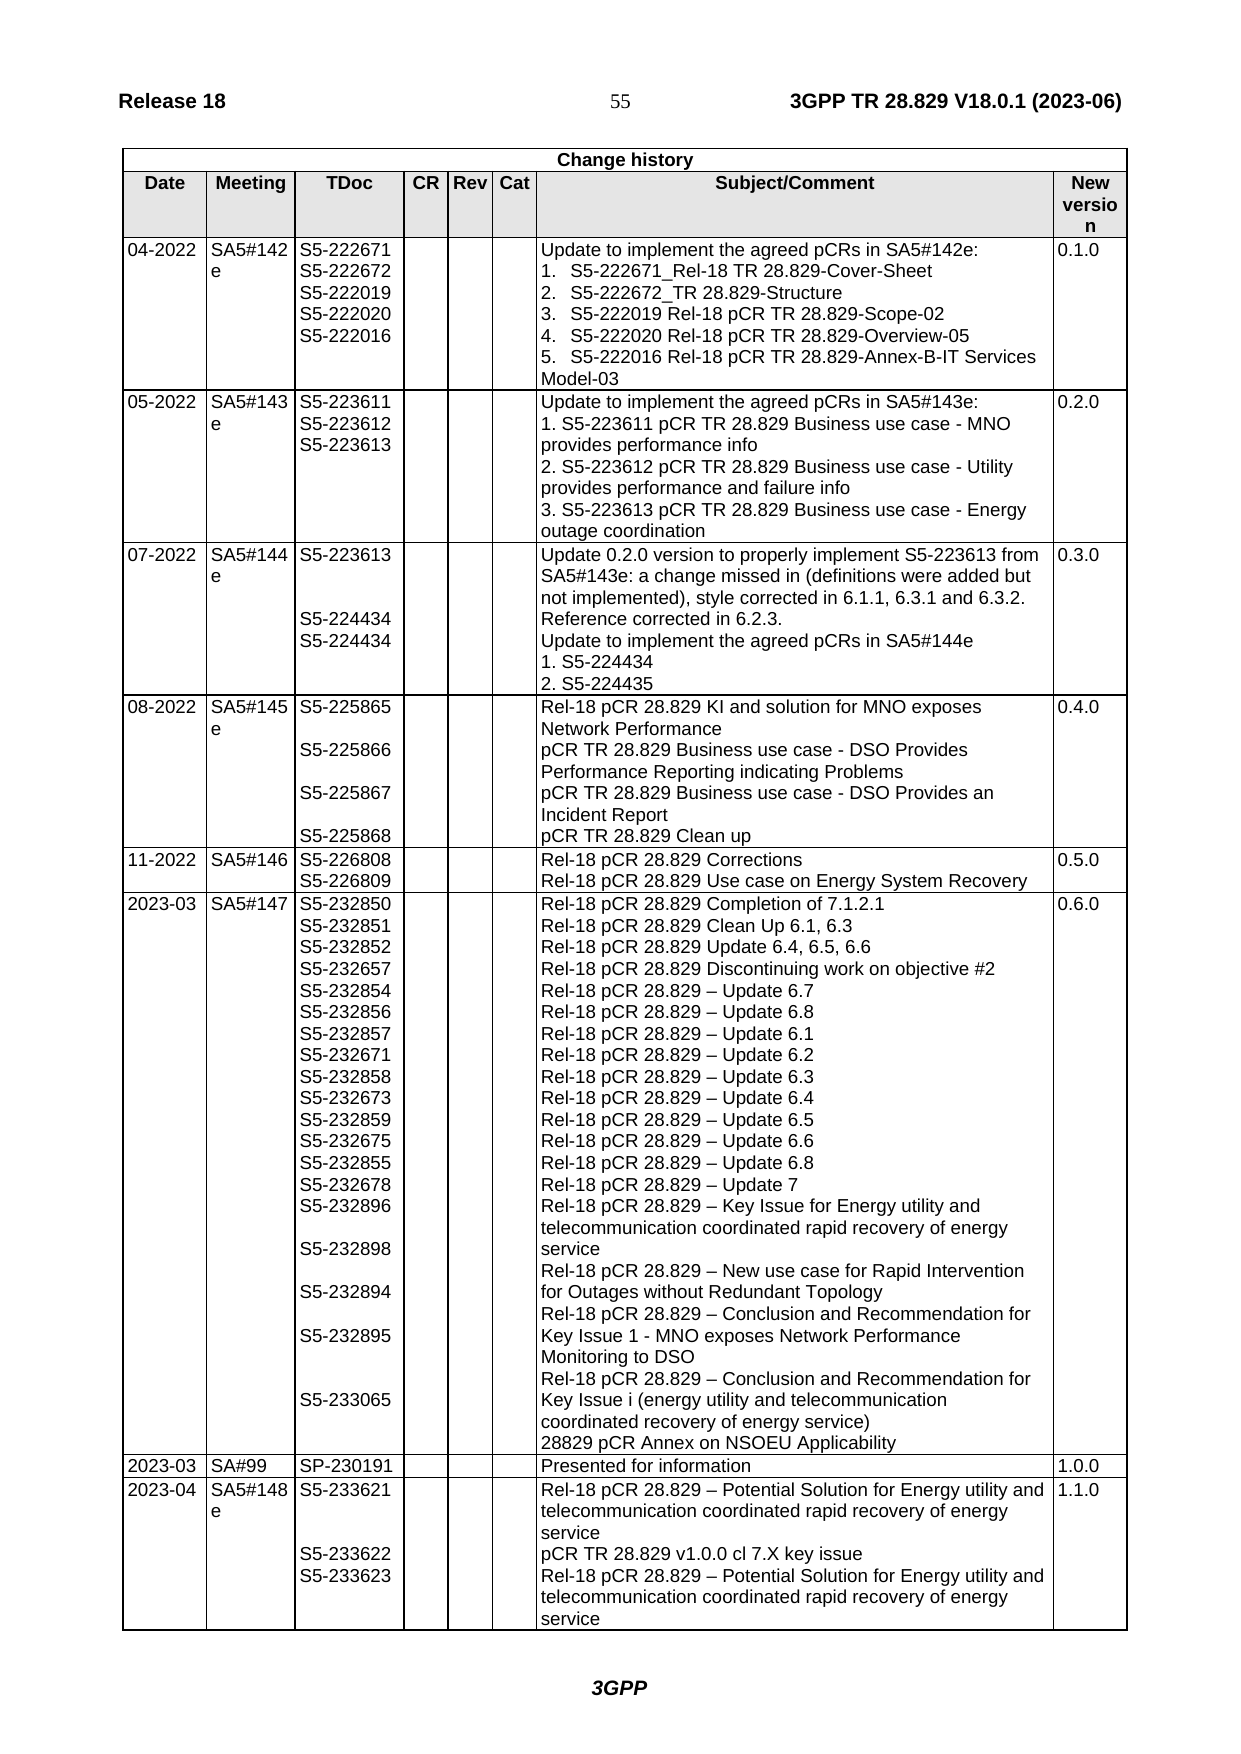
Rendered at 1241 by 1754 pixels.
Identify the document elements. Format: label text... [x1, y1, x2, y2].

table_cell 2023-03 [124, 1455, 206, 1477]
table_cell Subject/Comment [537, 172, 1053, 237]
table_cell TDoc [296, 172, 403, 237]
table_cell S5-232850 S5-232851 S5-232852 S5-232657 S5-232854 S5-232856 S5-232857 S5-232671 S5-232858 S5-232673 S5-232859 S5-232675 S5-232855 S5-232678 S5-232896 S5-232898 S5-232894 S5-232895 S5-233065 [296, 893, 403, 1454]
table_cell 0.5.0 [1054, 848, 1126, 892]
table_cell S5-226808 S5-226809 [296, 848, 403, 892]
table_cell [296, 1478, 403, 1629]
table_cell [405, 238, 447, 389]
table_cell Rel-18 pCR 28.829 Completion of 7.1.2.1 Rel-18 pCR 28.829 Clean Up 6.1, 6.3 Rel-18 pCR 28.829 Update 6.4, 6.5, 6.6 Rel-18 pCR 28.829 Discontinuing work on objective #2 Rel-18 pCR 28.829 – Update 6.7 Rel-18 pCR 28.829 – Update 6.8 Rel-18 pCR 28.829 – Update 6.1 Rel-18 pCR 28.829 – Update 6.2 Rel-18 pCR 28.829 – Update 6.3 Rel-18 pCR 28.829 – Update 6.4 Rel-18 pCR 28.829 – Update 6.5 Rel-18 pCR 28.829 – Update 6.6 Rel-18 pCR 28.829 – Update 6.8 Rel-18 pCR 28.829 – Update 7 Rel-18 pCR 28.829 – Key Issue for Energy utility and telecommunication coordinated rapid recovery of energy service Rel-18 pCR 28.829 – New use case for Rapid Intervention for Outages without Redundant Topology Rel-18 pCR 28.829 – Conclusion and Recommendation for Key Issue 1 - MNO exposes Network Performance Monitoring to DSO Rel-18 pCR 28.829 – Conclusion and Recommendation for Key Issue i (energy utility and telecommunication coordinated recovery of energy service) 28829 pCR Annex on NSOEU Applicability [537, 893, 1053, 1454]
table_cell CR [405, 172, 447, 237]
table_cell SA5#148e [207, 1478, 294, 1629]
table_cell 0.3.0 [1054, 543, 1126, 694]
table_cell [405, 1478, 447, 1629]
table_cell 0.2.0 [1054, 391, 1126, 542]
table_cell [449, 1455, 492, 1477]
table_cell Update to implement the agreed pCRs in SA5#142e: 1. S5-222671_Rel-18 TR 28.829-Cover-Sheet 2. S5-222672_TR 28.829-Structure 3. S5-222019 Rel-18 pCR TR 28.829-Scope-02 4. S5-222020 Rel-18 pCR TR 28.829-Overview-05 5. S5-222016 Rel-18 pCR TR 28.829-Annex-B-IT Services Model-03 [537, 238, 1053, 389]
table_cell Update to implement the agreed pCRs in SA5#143e: 1. S5-223611 pCR TR 28.829 Business use case - MNO provides performance info 2. S5-223612 pCR TR 28.829 Business use case - Utility provides performance and failure info 3. S5-223613 pCR TR 28.829 Business use case - Energy outage coordination [537, 391, 1053, 542]
table_cell [493, 893, 536, 1454]
table_cell Cat [493, 172, 536, 237]
table_cell [493, 391, 536, 542]
table_cell [449, 543, 492, 694]
table_cell [405, 848, 447, 892]
table_cell SA5#143e [207, 391, 294, 542]
table_cell 04-2022 [124, 238, 206, 389]
table_cell [449, 391, 492, 542]
table_cell 0.1.0 [1054, 238, 1126, 389]
table_cell Rel-18 pCR 28.829 Corrections Rel-18 pCR 28.829 Use case on Energy System Recovery [537, 848, 1053, 892]
table_cell [405, 696, 447, 847]
table_cell Date [124, 172, 206, 237]
table_cell 0.6.0 [1054, 893, 1126, 1454]
table_cell 07-2022 [124, 543, 206, 694]
table_cell SA#99 [207, 1455, 294, 1477]
table_cell S5-223611 S5-223612 S5-223613 [296, 391, 403, 542]
table_cell Update 0.2.0 version to properly implement S5-223613 from SA5#143e: a change missed in (definitions were added but not implemented), style corrected in 6.1.1, 6.3.1 and 6.3.2. Reference corrected in 6.2.3. Update to implement the agreed pCRs in SA5#144e 1. S5-224434 2. S5-224435 [537, 543, 1053, 694]
table_cell S5-222671 S5-222672 S5-222019 S5-222020 S5-222016 [296, 238, 403, 389]
table_cell Meeting [207, 172, 294, 237]
table_cell Rev [449, 172, 492, 237]
table_cell 1.1.0 [1054, 1478, 1126, 1629]
table_cell 2023-04 [124, 1478, 206, 1629]
table_cell S5-223613 S5-224434 S5-224434 [296, 543, 403, 694]
table_header Change history [124, 149, 1126, 171]
table_cell SA5#144e [207, 543, 294, 694]
table_cell [449, 238, 492, 389]
table_cell 0.4.0 [1054, 696, 1126, 847]
table_cell [405, 543, 447, 694]
table_cell SA5#147 [207, 893, 294, 1454]
table_cell Rel-18 pCR 28.829 KI and solution for MNO exposes Network Performance pCR TR 28.829 Business use case - DSO Provides Performance Reporting indicating Problems pCR TR 28.829 Business use case - DSO Provides an Incident Report pCR TR 28.829 Clean up [537, 696, 1053, 847]
table_cell [449, 893, 492, 1454]
table_cell 11-2022 [124, 848, 206, 892]
table_cell [405, 1455, 447, 1477]
table_cell [449, 1478, 492, 1629]
table_cell SA5#146 [207, 848, 294, 892]
table_cell S5-225865 S5-225866 S5-225867 S5-225868 [296, 696, 403, 847]
table_cell [493, 543, 536, 694]
table_cell Presented for information [537, 1455, 1053, 1477]
table_cell 1.0.0 [1054, 1455, 1126, 1477]
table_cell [537, 1478, 1053, 1629]
table_cell [493, 1478, 536, 1629]
table_cell [405, 893, 447, 1454]
table_cell [493, 1455, 536, 1477]
table_cell [493, 848, 536, 892]
table_cell [449, 696, 492, 847]
table_cell 08-2022 [124, 696, 206, 847]
table_cell 05-2022 [124, 391, 206, 542]
table_cell SA5#142e [207, 238, 294, 389]
table_cell New version [1054, 172, 1126, 237]
table_cell SP-230191 [296, 1455, 403, 1477]
table_cell [449, 848, 492, 892]
table_cell [493, 238, 536, 389]
table_cell [493, 696, 536, 847]
table_cell 2023-03 [124, 893, 206, 1454]
table_cell [405, 391, 447, 542]
table_cell SA5#145e [207, 696, 294, 847]
